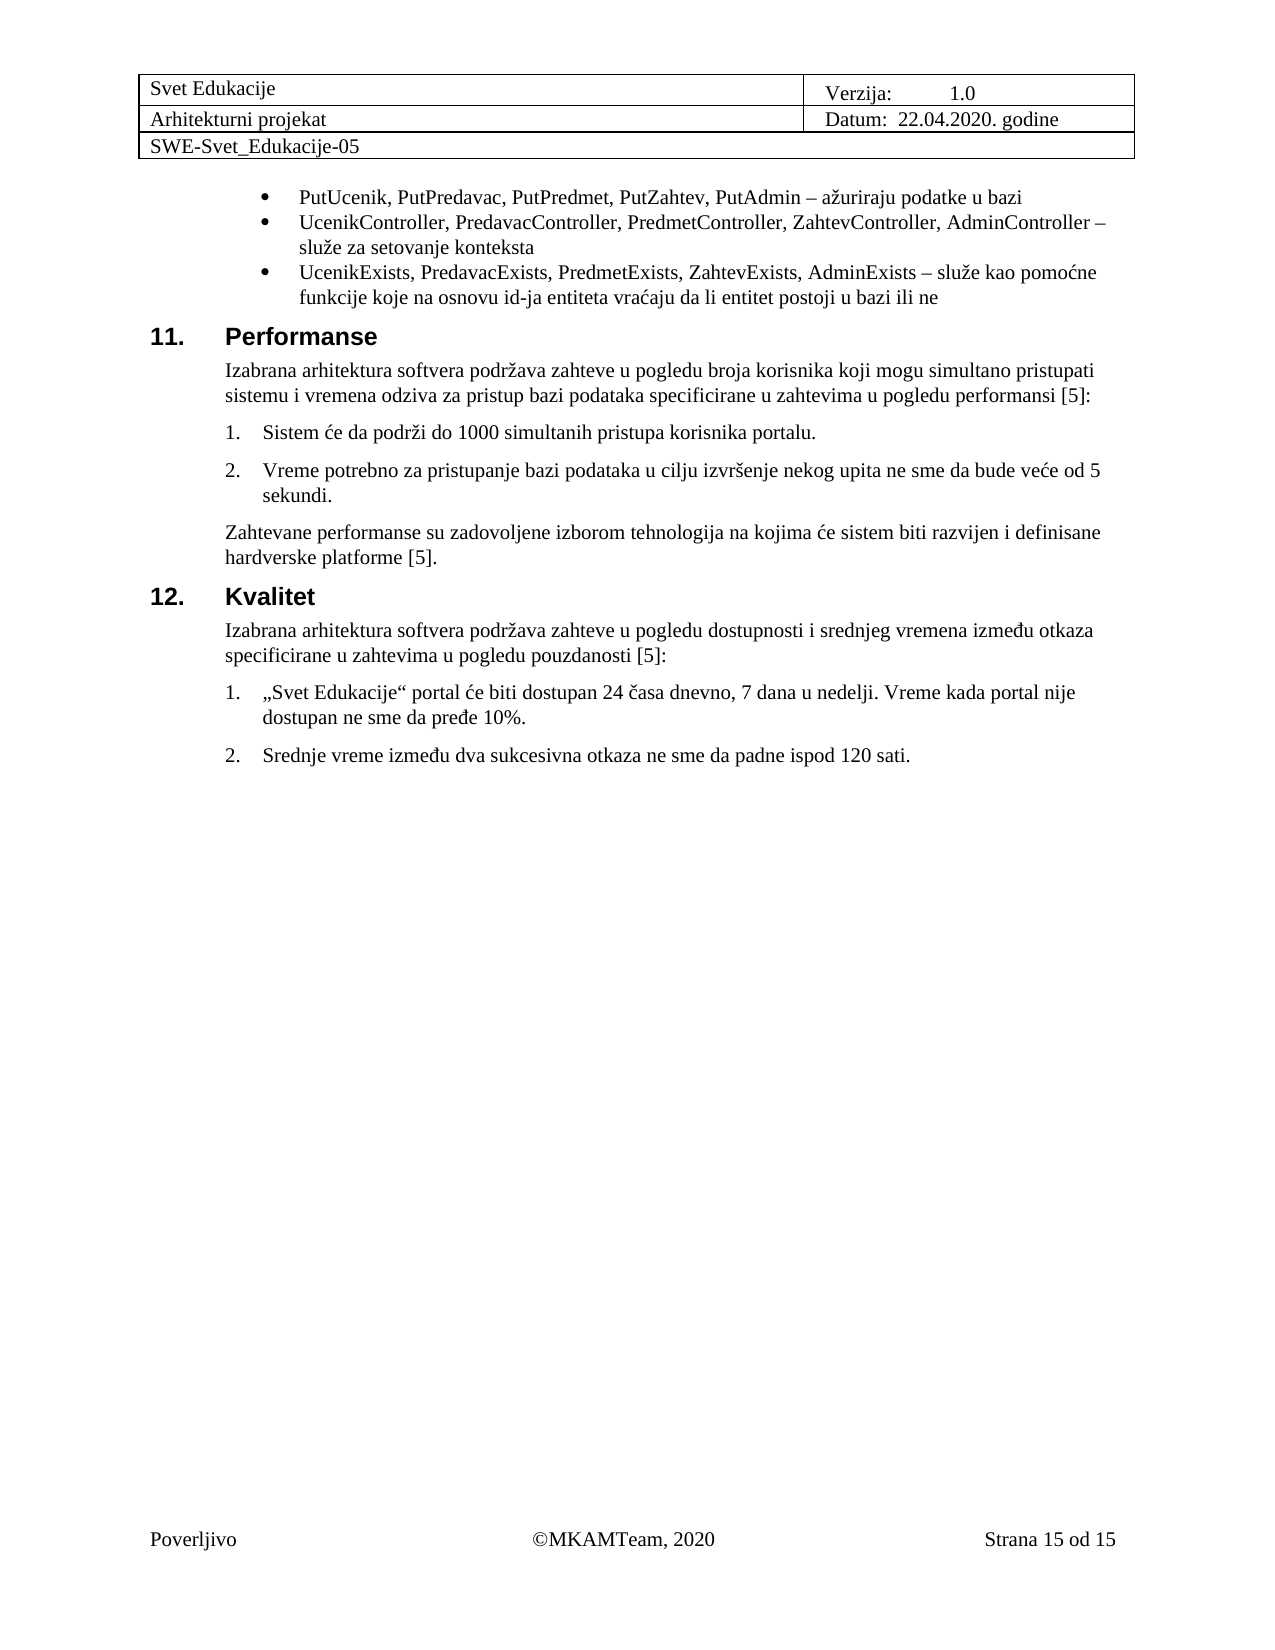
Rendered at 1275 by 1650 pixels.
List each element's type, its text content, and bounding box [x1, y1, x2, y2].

list Sistem će da podrži do 1000 simultanih pristupa korisnika portalu. [225, 419, 1125, 444]
list PutUcenik, PutPredavac, PutPredmet, PutZahtev, PutAdmin – ažuriraju podatke u bazi [261, 184, 1125, 209]
list „Svet Edukacije“ portal će biti dostupan 24 časa dnevno, 7 dana u nedelji. Vreme kada portal nije dostupan ne sme da pređe 10%. [225, 679, 1125, 729]
subtitle Kvalitet [150, 582, 1125, 610]
text Zahtevane performanse su zadovoljene izborom tehnologija na kojima će sistem biti razvijen i definisane hardverske platforme [5]. [225, 519, 1125, 569]
list Srednje vreme između dva sukcesivna otkaza ne sme da padne ispod 120 sati. [225, 742, 1125, 767]
list Vreme potrebno za pristupanje bazi podataka u cilju izvršenje nekog upita ne sme da bude veće od 5 sekundi. [225, 457, 1125, 507]
list UcenikExists, PredavacExists, PredmetExists, ZahtevExists, AdminExists – služe kao pomoćne funkcije koje na osnovu id-ja entiteta vraćaju da li entitet postoji u bazi ili ne [261, 259, 1125, 309]
list UcenikController, PredavacController, PredmetController, ZahtevController, AdminController – služe za setovanje konteksta [261, 209, 1125, 259]
subtitle Performanse [150, 322, 1125, 350]
text Izabrana arhitektura softvera podržava zahteve u pogledu dostupnosti i srednjeg vremena između otkaza specificirane u zahtevima u pogledu pouzdanosti [5]: [225, 617, 1125, 667]
text Izabrana arhitektura softvera podržava zahteve u pogledu broja korisnika koji mogu simultano pristupati sistemu i vremena odziva za pristup bazi podataka specificirane u zahtevima u pogledu performansi [5]: [225, 357, 1125, 407]
